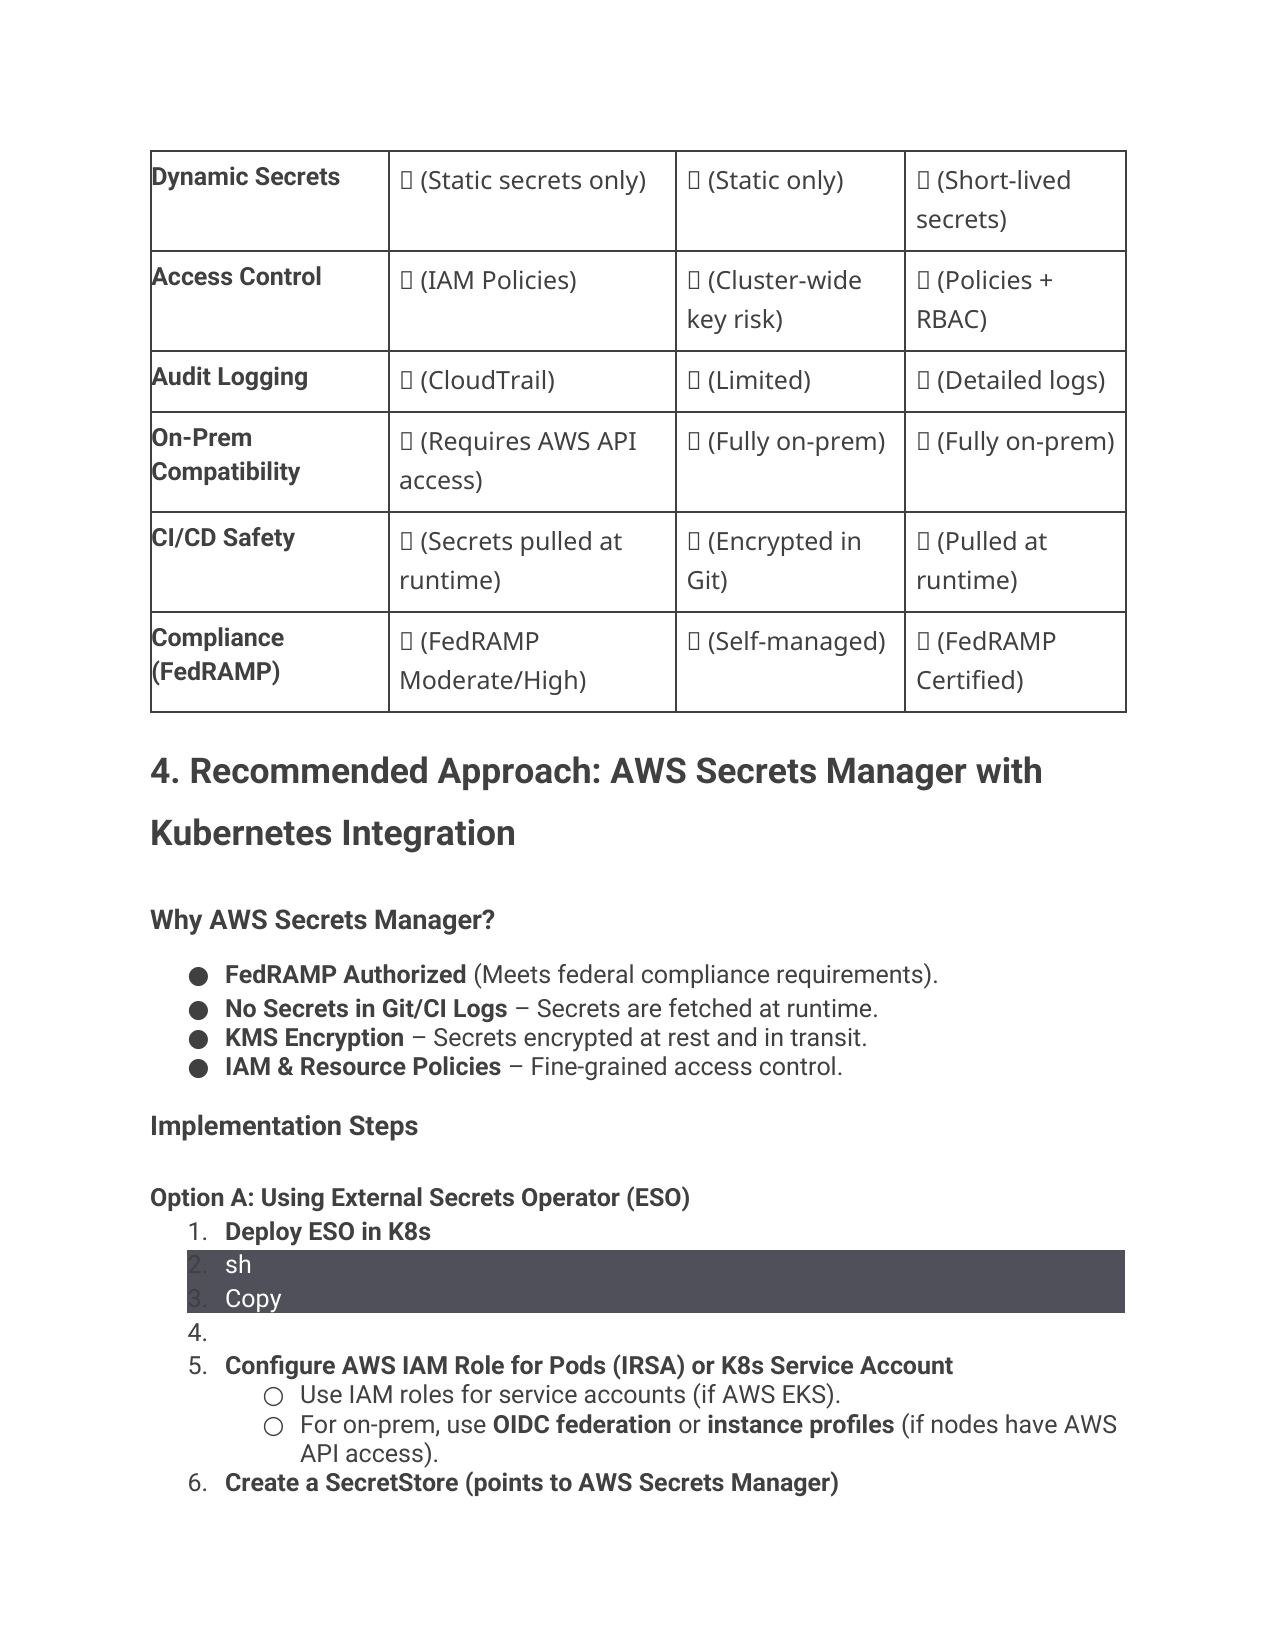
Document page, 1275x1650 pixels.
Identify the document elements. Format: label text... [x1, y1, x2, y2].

list Create a SecretStore (points to AWS Secrets Manager) [187, 1468, 1125, 1498]
list Deploy ESO in K8s [187, 1217, 1125, 1246]
table_cell ✅ (Detailed logs) [906, 352, 1125, 411]
table_cell ❌ (Static secrets only) [390, 152, 675, 250]
list Use IAM roles for service accounts (if AWS EKS). [262, 1381, 1125, 1410]
subtitle Option A: Using External Secrets Operator (ESO) [150, 1183, 1125, 1213]
list No Secrets in Git/CI Logs – Secrets are fetched at runtime. [187, 994, 1125, 1023]
table_cell ❌ (Static only) [677, 152, 904, 250]
table_cell ✅ (CloudTrail) [390, 352, 675, 411]
list FedRAMP Authorized (Meets federal compliance requirements). [187, 960, 1125, 989]
subtitle Why AWS Secrets Manager? [150, 904, 1125, 936]
list KMS Encryption – Secrets encrypted at rest and in transit. [187, 1023, 1125, 1052]
table_cell Audit Logging [152, 352, 388, 411]
table_cell ✅ (FedRAMP Certified) [906, 613, 1125, 711]
table_cell ✅ (Secrets pulled at runtime) [390, 513, 675, 611]
table_cell ✅ (Short-lived secrets) [906, 152, 1125, 250]
list Configure AWS IAM Role for Pods (IRSA) or K8s Service Account [187, 1351, 1125, 1381]
list Copy [187, 1284, 1125, 1313]
list sh [187, 1250, 1125, 1280]
table_cell ❌ (Self-managed) [677, 613, 904, 711]
list IAM & Resource Policies – Fine-grained access control. [187, 1052, 1125, 1082]
subtitle Implementation Steps [150, 1111, 1125, 1142]
table_cell Access Control [152, 252, 388, 350]
table_cell ✅ (IAM Policies) [390, 252, 675, 350]
table_cell Compliance (FedRAMP) [152, 613, 388, 711]
table_cell ✅ (Pulled at runtime) [906, 513, 1125, 611]
table_cell ❌ (Cluster-wide key risk) [677, 252, 904, 350]
list helm install external-secrets external-secrets/external-secrets [187, 1318, 1125, 1347]
table_cell On-Prem Compatibility [152, 413, 388, 511]
table_cell ✅ (Policies + RBAC) [906, 252, 1125, 350]
list For on-prem, use OIDC federation or instance profiles (if nodes have AWS API access). [262, 1410, 1125, 1468]
table_cell ✅ (FedRAMP Moderate/High) [390, 613, 675, 711]
subtitle 4. Recommended Approach: AWS Secrets Manager with Kubernetes Integration [150, 750, 1125, 854]
table_cell ❌ (Limited) [677, 352, 904, 411]
table_cell ✅ (Fully on-prem) [906, 413, 1125, 511]
table_cell CI/CD Safety [152, 513, 388, 611]
table_cell ✅ (Requires AWS API access) [390, 413, 675, 511]
table_cell ✅ (Encrypted in Git) [677, 513, 904, 611]
table_cell Dynamic Secrets [152, 152, 388, 250]
table_cell ✅ (Fully on-prem) [677, 413, 904, 511]
